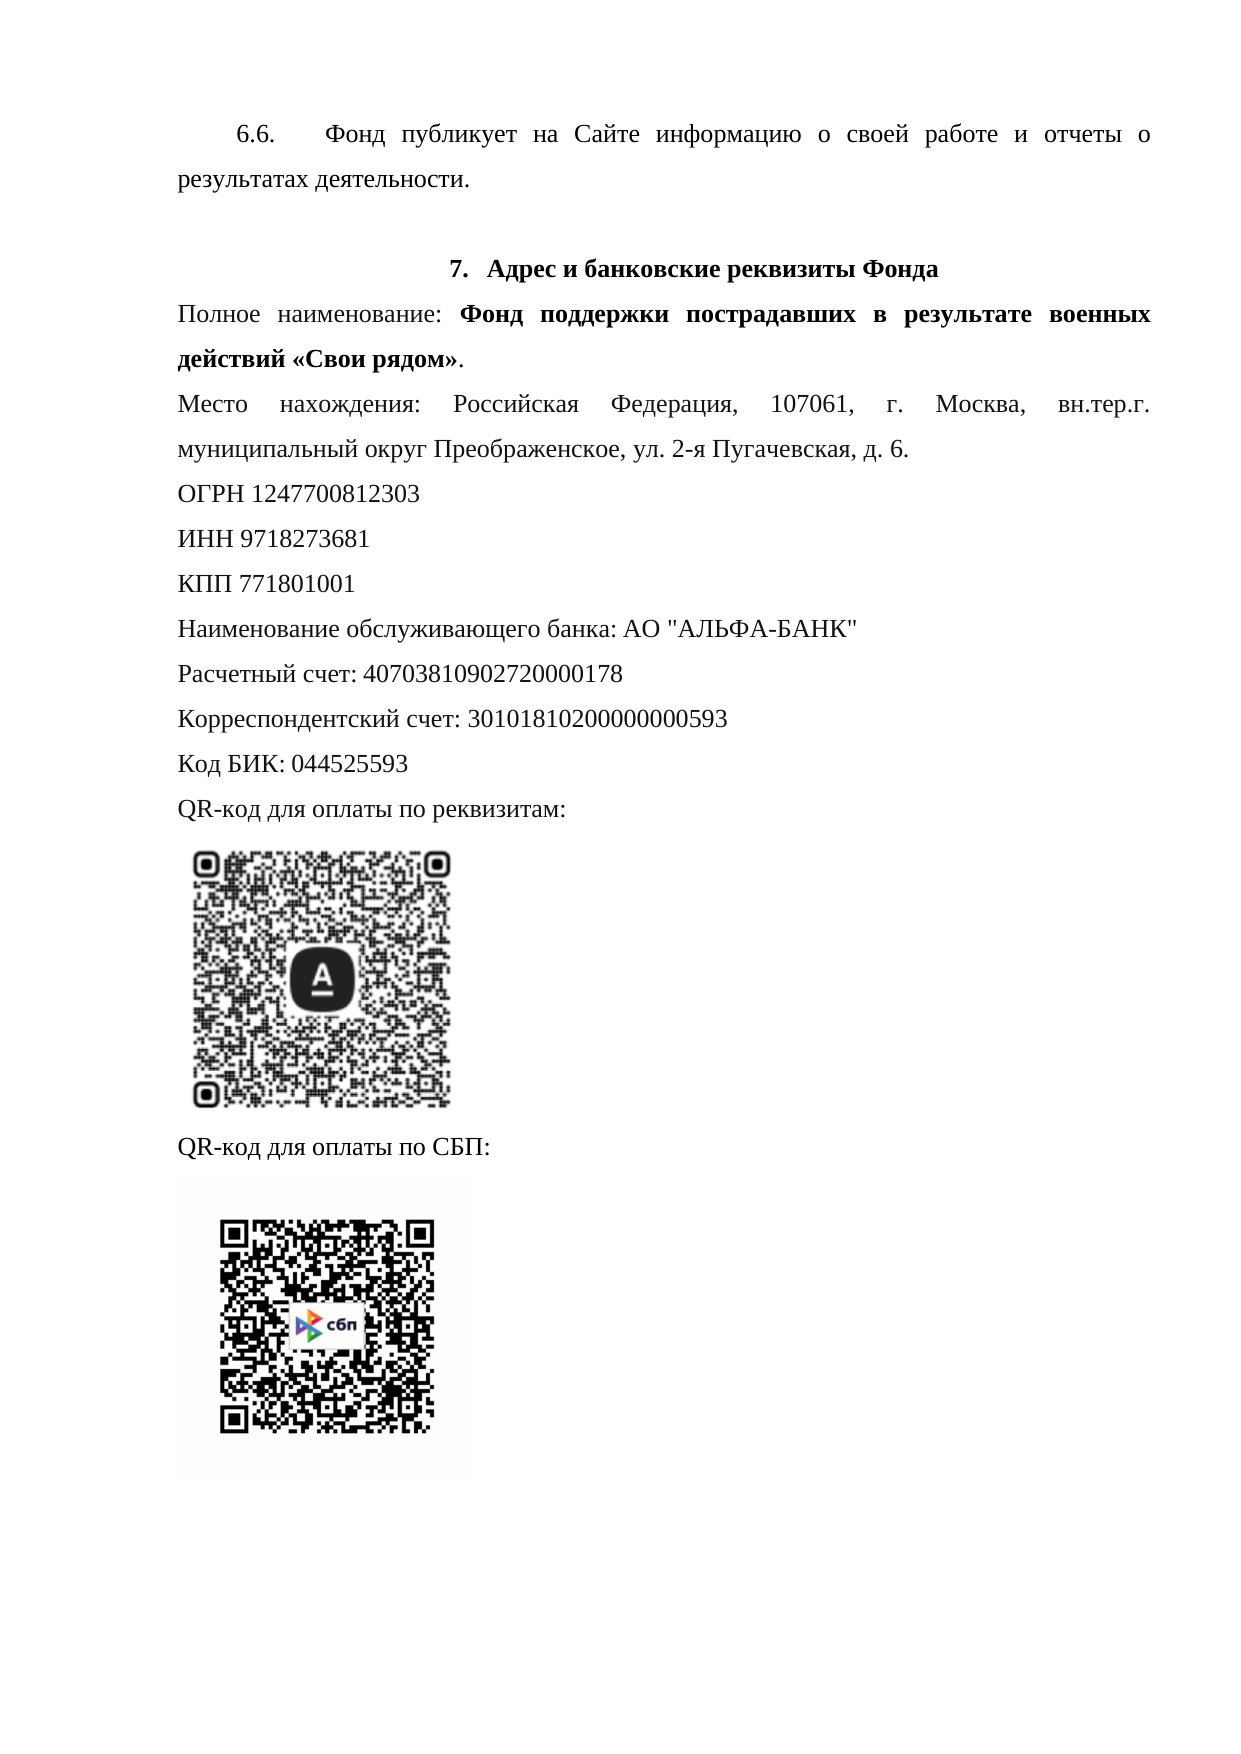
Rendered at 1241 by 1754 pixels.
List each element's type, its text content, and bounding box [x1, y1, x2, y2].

list Адрес и банковские реквизиты Фонда [236, 253, 1152, 283]
text Код БИК: 044525593 [177, 748, 1152, 778]
text Корреспондентский счет: 30101810200000000593 [177, 703, 1152, 733]
text Наименование обслуживающего банка: АО "АЛЬФА-БАНК" [177, 613, 1152, 643]
text Место нахождения: Российская Федерация, 107061, г. Москва, вн.тер.г. муниципальный округ Преображенское, ул. 2-я Пугачевская, д. 6. [177, 388, 1152, 463]
text Расчетный счет: 40703810902720000178 [177, 658, 1152, 688]
text КПП 771801001 [177, 568, 1152, 598]
text QR-код для оплаты по реквизитам: [177, 793, 1152, 823]
text ИНН 9718273681 [177, 523, 1152, 553]
picture [177, 838, 463, 1118]
text QR-код для оплаты по СБП: [177, 1131, 1152, 1161]
text ОГРН 1247700812303 [177, 478, 1152, 508]
list Фонд публикует на Сайте информацию о своей работе и отчеты о результатах деятельности. [177, 118, 1152, 193]
text Полное наименование: Фонд поддержки пострадавших в результате военных действий «Свои рядом». [177, 298, 1152, 373]
picture [177, 1176, 476, 1477]
